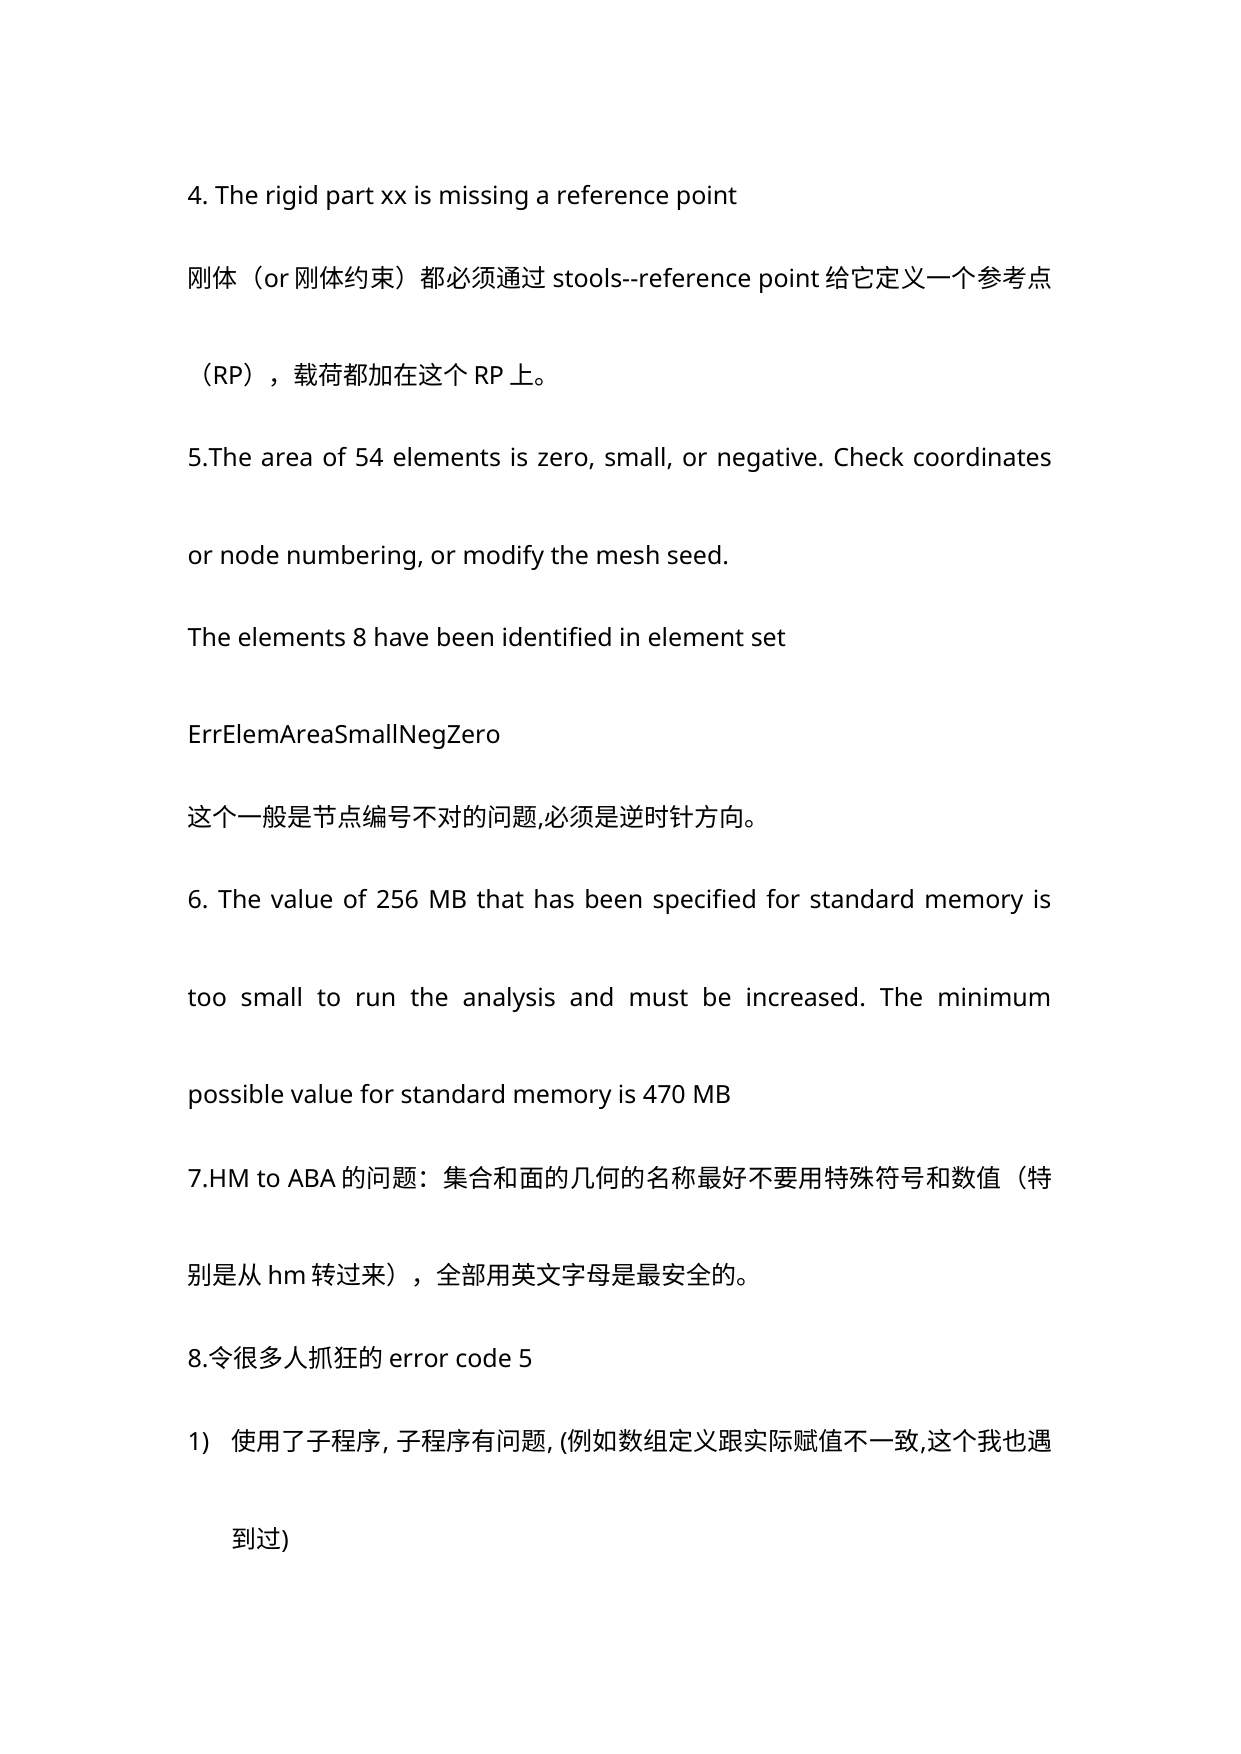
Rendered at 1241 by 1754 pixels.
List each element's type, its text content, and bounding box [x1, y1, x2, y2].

text 4. The rigid part xx is missing a reference point [187, 162, 1053, 227]
text 刚体（or刚体约束）都必须通过stools--reference point给它定义一个参考点（RP），载荷都加在这个RP上。 [187, 244, 1053, 406]
text 6. The value of 256 MB that has been specified for standard memory is too small to run the analysis and must be increased. The minimum possible value for standard memory is 470 MB [187, 867, 1053, 1127]
text 7.HM to ABA的问题：集合和面的几何的名称最好不要用特殊符号和数值（特别是从hm转过来），全部用英文字母是最安全的。 [187, 1144, 1053, 1306]
list 使用了子程序, 子程序有问题, (例如数组定义跟实际赋值不一致,这个我也遇到过) [187, 1407, 1053, 1570]
text The elements 8 have been identified in element set ErrElemAreaSmallNegZero [187, 604, 1053, 767]
text 这个一般是节点编号不对的问题,必须是逆时针方向。 [187, 783, 1053, 848]
text 8.令很多人抓狂的error code 5 [187, 1324, 1053, 1389]
text 5.The area of 54 elements is zero, small, or negative. Check coordinates or node numbering, or modify the mesh seed. [187, 424, 1053, 587]
